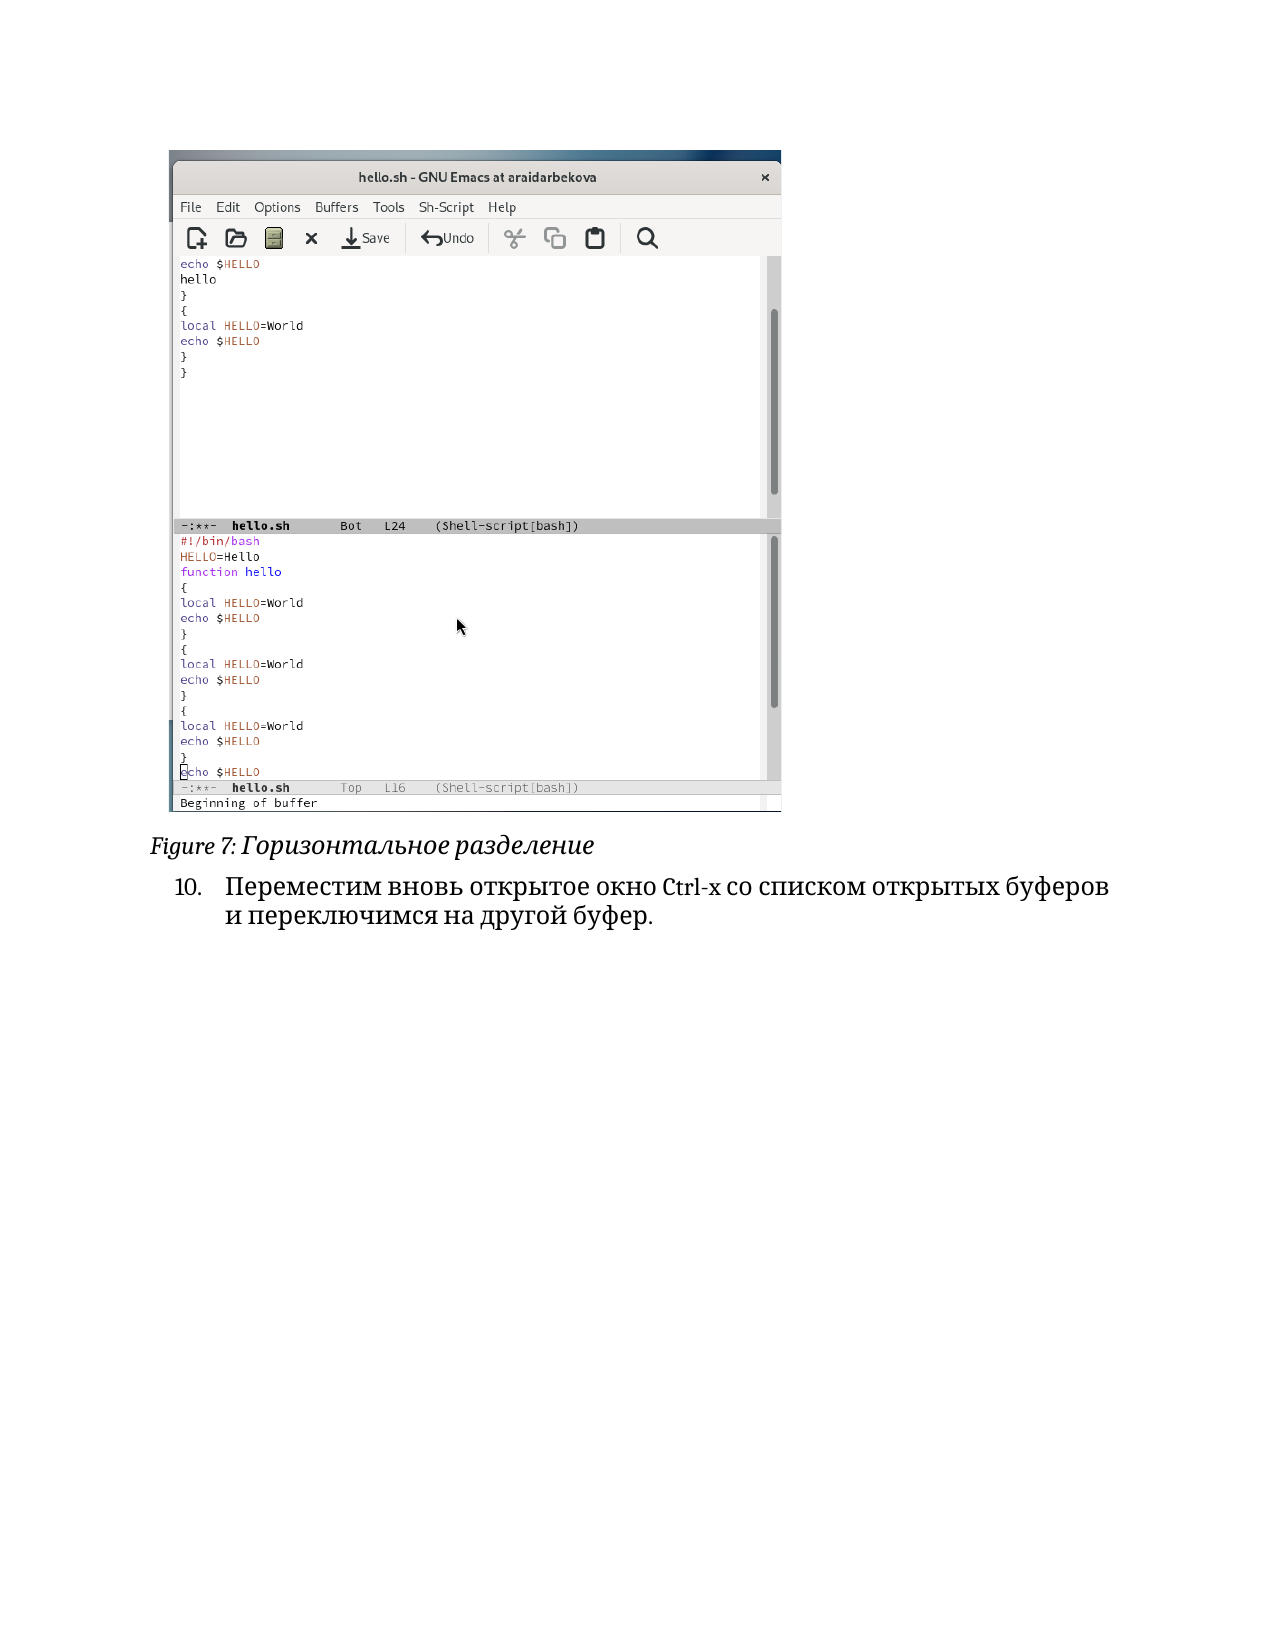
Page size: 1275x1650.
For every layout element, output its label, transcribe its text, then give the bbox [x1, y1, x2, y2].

text Figure 7: Горизонтальное разделение [150, 832, 1125, 861]
list Переместим вновь открытое окно Ctrl-x со списком открытых буферов и переключимся на другой буфер. [175, 873, 1125, 931]
picture [168, 150, 782, 812]
